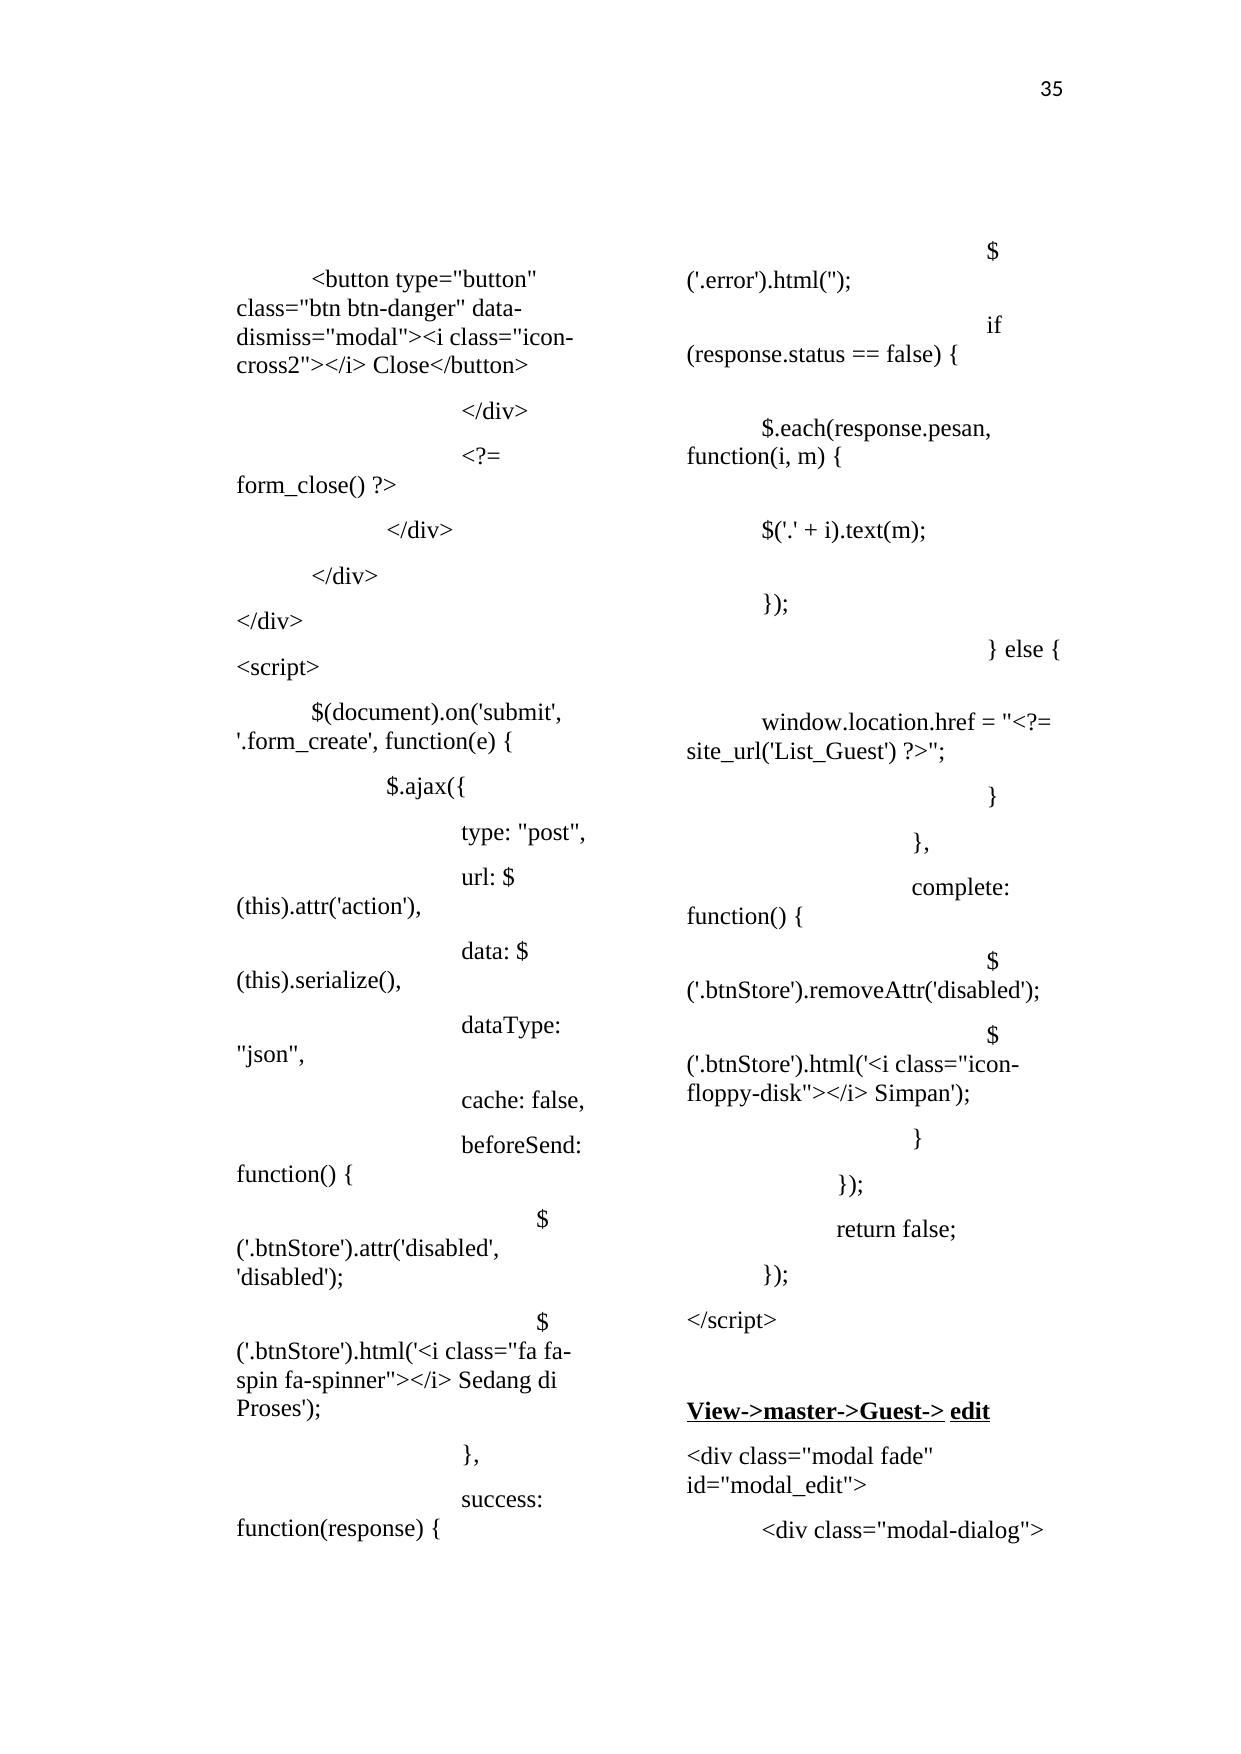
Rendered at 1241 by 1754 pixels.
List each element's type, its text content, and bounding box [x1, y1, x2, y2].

text </div> [236, 516, 613, 544]
text } [686, 781, 1063, 810]
text complete: function() { [686, 872, 1063, 929]
text </div> [236, 396, 613, 425]
text url: $(this).attr('action'), [236, 862, 613, 920]
text </div> [236, 561, 613, 590]
text window.location.href = "<?= site_url('List_Guest') ?>"; [686, 679, 1063, 764]
text $(document).on('submit', '.form_create', function(e) { [236, 697, 613, 755]
text cache: false, [236, 1085, 613, 1113]
text }); [686, 1169, 1063, 1197]
text type: "post", [236, 817, 613, 846]
text </script> [686, 1305, 1063, 1334]
text }, [236, 1439, 613, 1468]
text success: function(response) { [236, 1484, 613, 1542]
text View->master->Guest-> edit [686, 1396, 1063, 1424]
text data: $(this).serialize(), [236, 936, 613, 994]
text <script> [236, 652, 613, 681]
text } [686, 1123, 1063, 1152]
text <div class="modal fade" id="modal_edit"> [686, 1441, 1063, 1499]
text <button type="button" class="btn btn-danger" data-dismiss="modal"><i class="icon-cross2"></i> Close</button> [236, 236, 613, 379]
text <?= form_close() ?> [236, 441, 613, 499]
text dataType: "json", [236, 1011, 613, 1068]
text $('.' + i).text(m); [686, 487, 1063, 543]
text if (response.status == false) { [686, 310, 1063, 368]
text return false; [686, 1214, 1063, 1243]
text $('.error').html(''); [686, 236, 1063, 294]
text }); [686, 1259, 1063, 1288]
text } else { [686, 634, 1063, 662]
text $('.btnStore').html('<i class="icon-floppy-disk"></i> Simpan'); [686, 1020, 1063, 1107]
text $('.btnStore').html('<i class="fa fa-spin fa-spinner"></i> Sedang di Proses'); [236, 1307, 613, 1422]
text <div class="modal-dialog"> [686, 1515, 1063, 1544]
text $.ajax({ [236, 771, 613, 800]
text $.each(response.pesan, function(i, m) { [686, 384, 1063, 470]
text }); [686, 560, 1063, 617]
text beforeSend: function() { [236, 1130, 613, 1188]
text $('.btnStore').removeAttr('disabled'); [686, 946, 1063, 1004]
text $('.btnStore').attr('disabled', 'disabled'); [236, 1204, 613, 1291]
text }, [686, 827, 1063, 855]
text </div> [236, 606, 613, 635]
